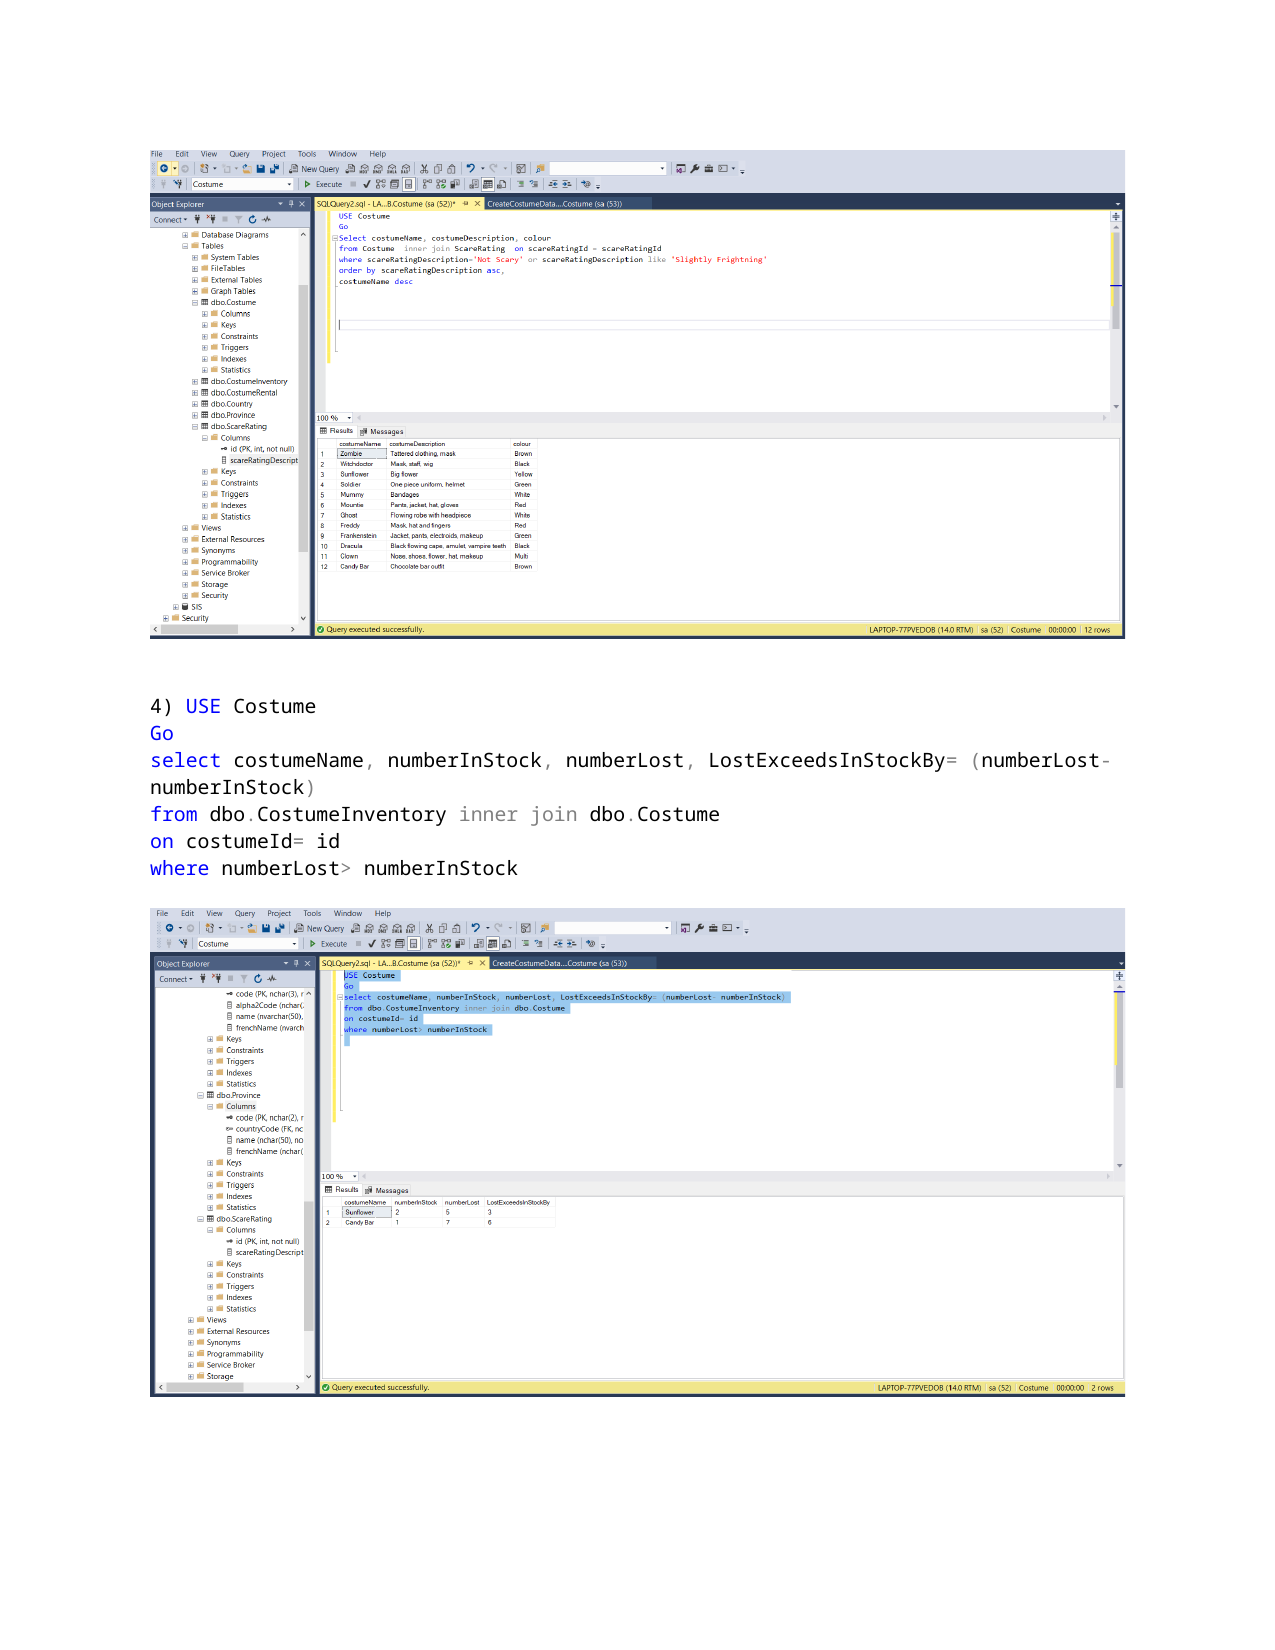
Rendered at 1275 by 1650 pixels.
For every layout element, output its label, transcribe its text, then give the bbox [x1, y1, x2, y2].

text where numberLost> numberInStock [150, 854, 1125, 881]
text select costumeName, numberInStock, numberLost, LostExceedsInStockBy= (numberLost- numberInStock) [150, 746, 1125, 800]
text from dbo.CostumeInventory inner join dbo.Costume [150, 800, 1125, 827]
text on costumeId= id [150, 827, 1125, 854]
text 4) USE Costume [150, 692, 1125, 719]
picture [150, 150, 1125, 639]
text Go [150, 719, 1125, 746]
picture [150, 908, 1125, 1397]
